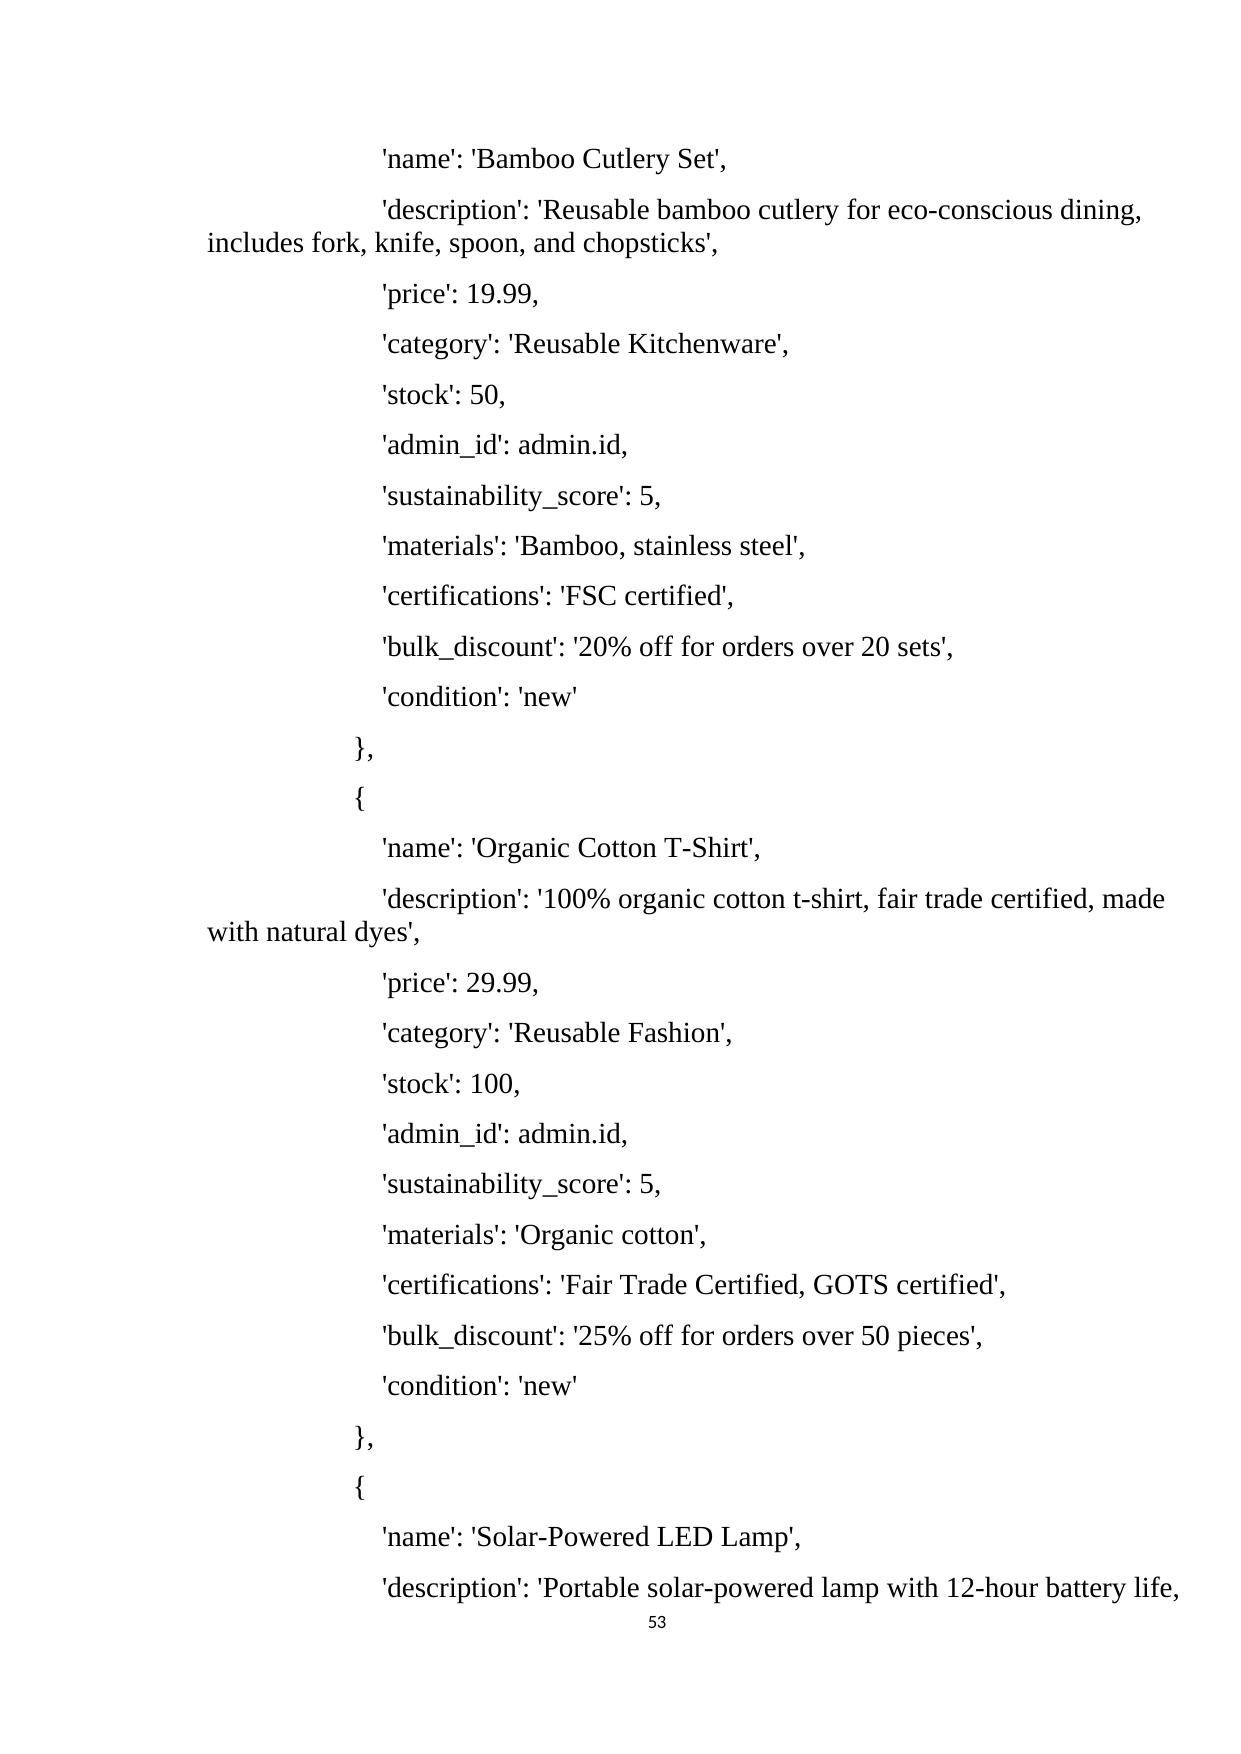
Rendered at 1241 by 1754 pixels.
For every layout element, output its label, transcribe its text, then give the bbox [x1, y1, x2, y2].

text { [207, 780, 1181, 814]
text 'price': 19.99, [207, 276, 1181, 309]
text 'materials': 'Bamboo, stainless steel', [207, 528, 1181, 562]
text 'bulk_discount': '20% off for orders over 20 sets', [207, 629, 1181, 662]
text 'sustainability_score': 5, [207, 1167, 1181, 1200]
text 'bulk_discount': '25% off for orders over 50 pieces', [207, 1318, 1181, 1351]
text 'materials': 'Organic cotton', [207, 1217, 1181, 1251]
text 'description': '100% organic cotton t-shirt, fair trade certified, made with natural dyes', [207, 881, 1181, 948]
text 'sustainability_score': 5, [207, 478, 1181, 511]
text 'certifications': 'Fair Trade Certified, GOTS certified', [207, 1267, 1181, 1301]
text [207, 1570, 1181, 1603]
text 'stock': 100, [207, 1066, 1181, 1099]
text 'description': 'Reusable bamboo cutlery for eco-conscious dining, includes fork, knife, spoon, and chopsticks', [207, 192, 1181, 259]
text 'price': 29.99, [207, 965, 1181, 998]
text 'stock': 50, [207, 377, 1181, 410]
text 'certifications': 'FSC certified', [207, 578, 1181, 612]
text }, [207, 730, 1181, 763]
text 'name': 'Solar-Powered LED Lamp', [207, 1519, 1181, 1553]
text 'admin_id': admin.id, [207, 427, 1181, 461]
text 'condition': 'new' [207, 1368, 1181, 1402]
text 'category': 'Reusable Fashion', [207, 1015, 1181, 1049]
text 'condition': 'new' [207, 679, 1181, 713]
text 'name': 'Organic Cotton T-Shirt', [207, 831, 1181, 864]
text 'category': 'Reusable Kitchenware', [207, 326, 1181, 360]
text { [207, 1469, 1181, 1503]
text }, [207, 1419, 1181, 1452]
text 'admin_id': admin.id, [207, 1116, 1181, 1150]
text 'name': 'Bamboo Cutlery Set', [207, 142, 1181, 175]
